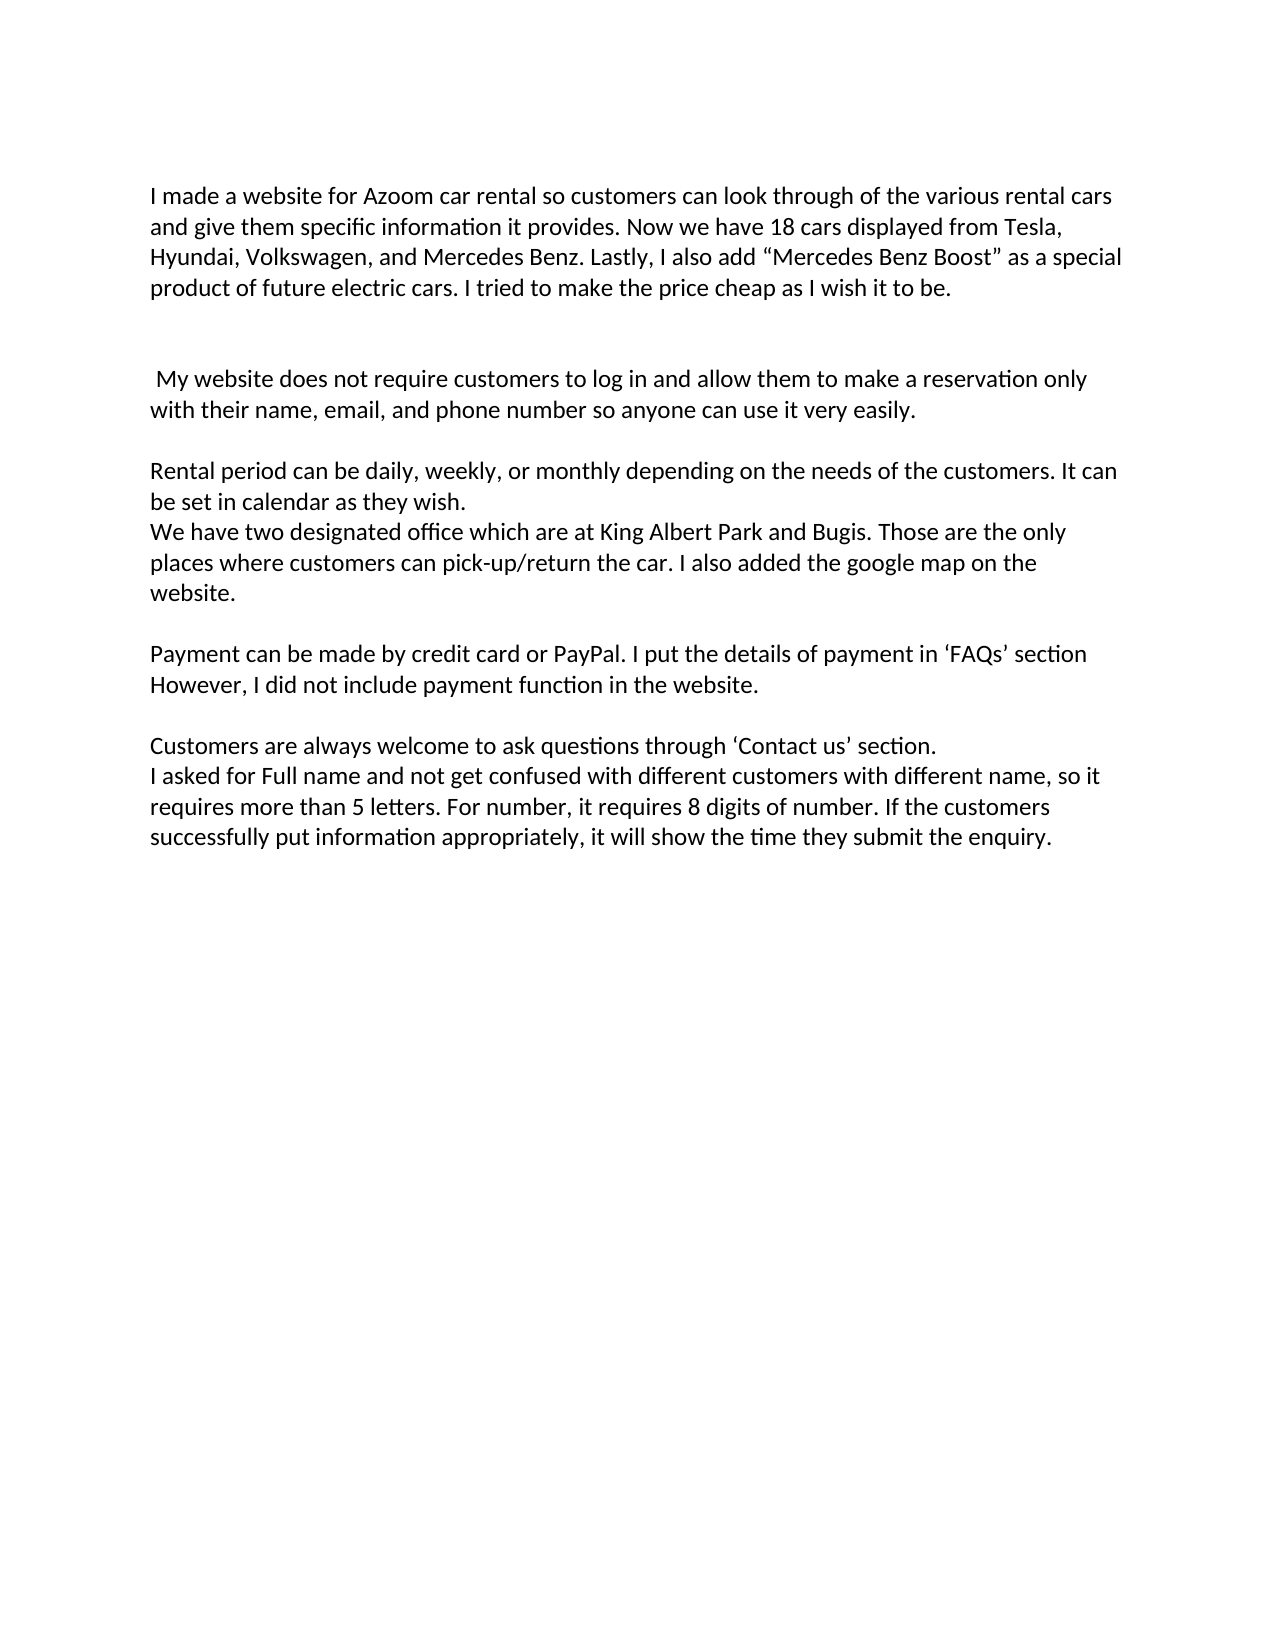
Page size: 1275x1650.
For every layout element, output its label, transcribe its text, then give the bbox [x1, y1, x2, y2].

text However, I did not include payment function in the website. [150, 669, 1125, 699]
text Customers are always welcome to ask questions through ‘Contact us’ section. [150, 730, 1125, 760]
text Rental period can be daily, weekly, or monthly depending on the needs of the customers. It can be set in calendar as they wish. [150, 455, 1125, 516]
text I asked for Full name and not get confused with different customers with different name, so it requires more than 5 letters. For number, it requires 8 digits of number. If the customers successfully put information appropriately, it will show the time they submit the enquiry. [150, 760, 1125, 852]
text My website does not require customers to log in and allow them to make a reservation only with their name, email, and phone number so anyone can use it very easily. [150, 364, 1125, 425]
text I made a website for Azoom car rental so customers can look through of the various rental cars and give them specific information it provides. Now we have 18 cars displayed from Tesla, Hyundai, Volkswagen, and Mercedes Benz. Lastly, I also add “Mercedes Benz Boost” as a special product of future electric cars. I tried to make the price cheap as I wish it to be. [150, 181, 1125, 303]
text We have two designated office which are at King Albert Park and Bugis. Those are the only places where customers can pick-up/return the car. I also added the google map on the website. [150, 516, 1125, 608]
text Payment can be made by credit card or PayPal. I put the details of payment in ‘FAQs’ section [150, 638, 1125, 669]
